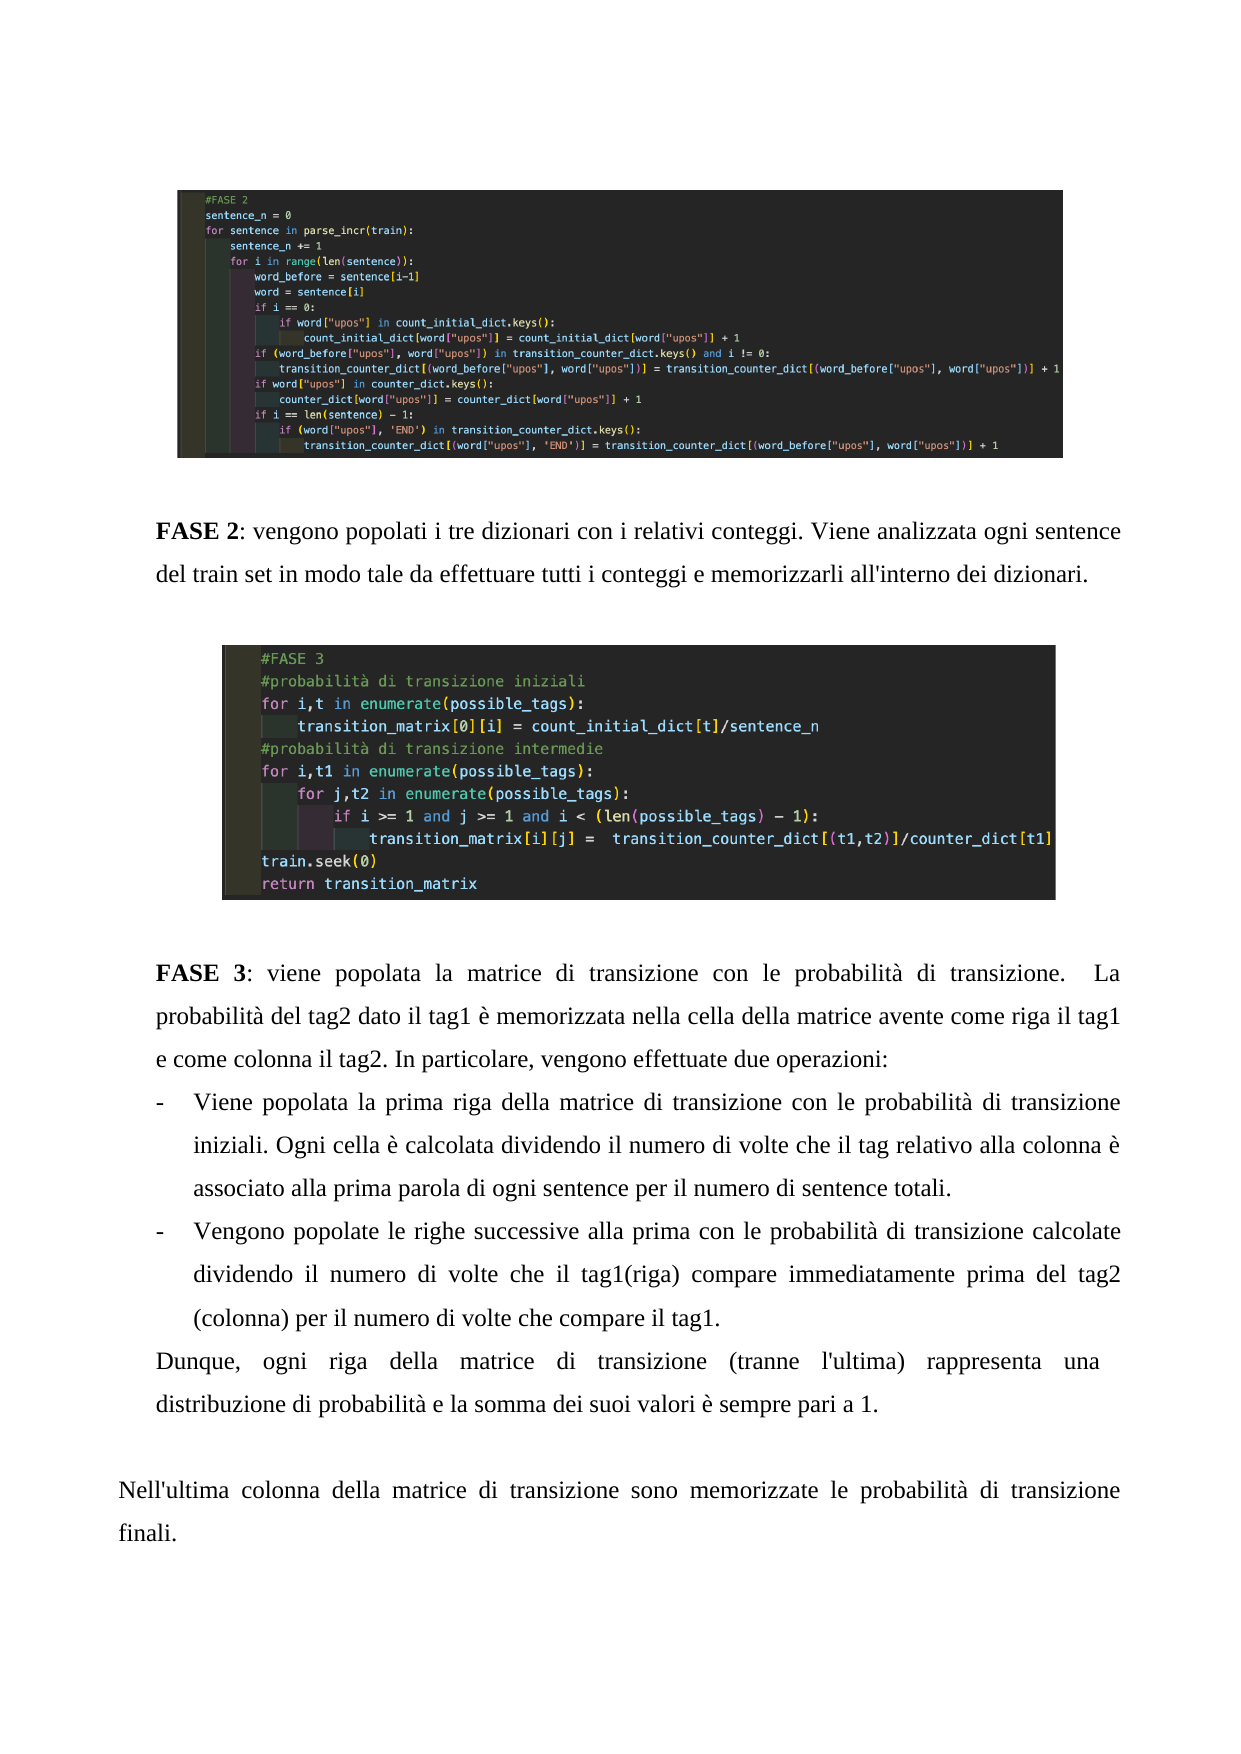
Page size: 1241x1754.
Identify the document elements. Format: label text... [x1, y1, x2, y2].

list Viene popolata la prima riga della matrice di transizione con le probabilità di transizione iniziali. Ogni cella è calcolata dividendo il numero di volte che il tag relativo alla colonna è associato alla prima parola di ogni sentence per il numero di sentence totali. [156, 1087, 1122, 1202]
text Nell'ultima colonna della matrice di transizione sono memorizzate le probabilità di transizione finali. [118, 1475, 1122, 1547]
list Vengono popolate le righe successive alla prima con le probabilità di transizione calcolate dividendo il numero di volte che il tag1(riga) compare immediatamente prima del tag2 (colonna) per il numero di volte che compare il tag1. [156, 1216, 1122, 1331]
text Dunque, ogni riga della matrice di transizione (tranne l'ultima) rappresenta una distribuzione di probabilità e la somma dei suoi valori è sempre pari a 1. [156, 1346, 1122, 1418]
text FASE 3: viene popolata la matrice di transizione con le probabilità di transizione. La probabilità del tag2 dato il tag1 è memorizzata nella cella della matrice avente come riga il tag1 e come colonna il tag2. In particolare, vengono effettuate due operazioni: [156, 958, 1122, 1073]
picture [222, 645, 1056, 900]
picture [177, 190, 1063, 458]
text FASE 2: vengono popolati i tre dizionari con i relativi conteggi. Viene analizzata ogni sentence del train set in modo tale da effettuare tutti i conteggi e memorizzarli all'interno dei dizionari. [156, 516, 1122, 588]
